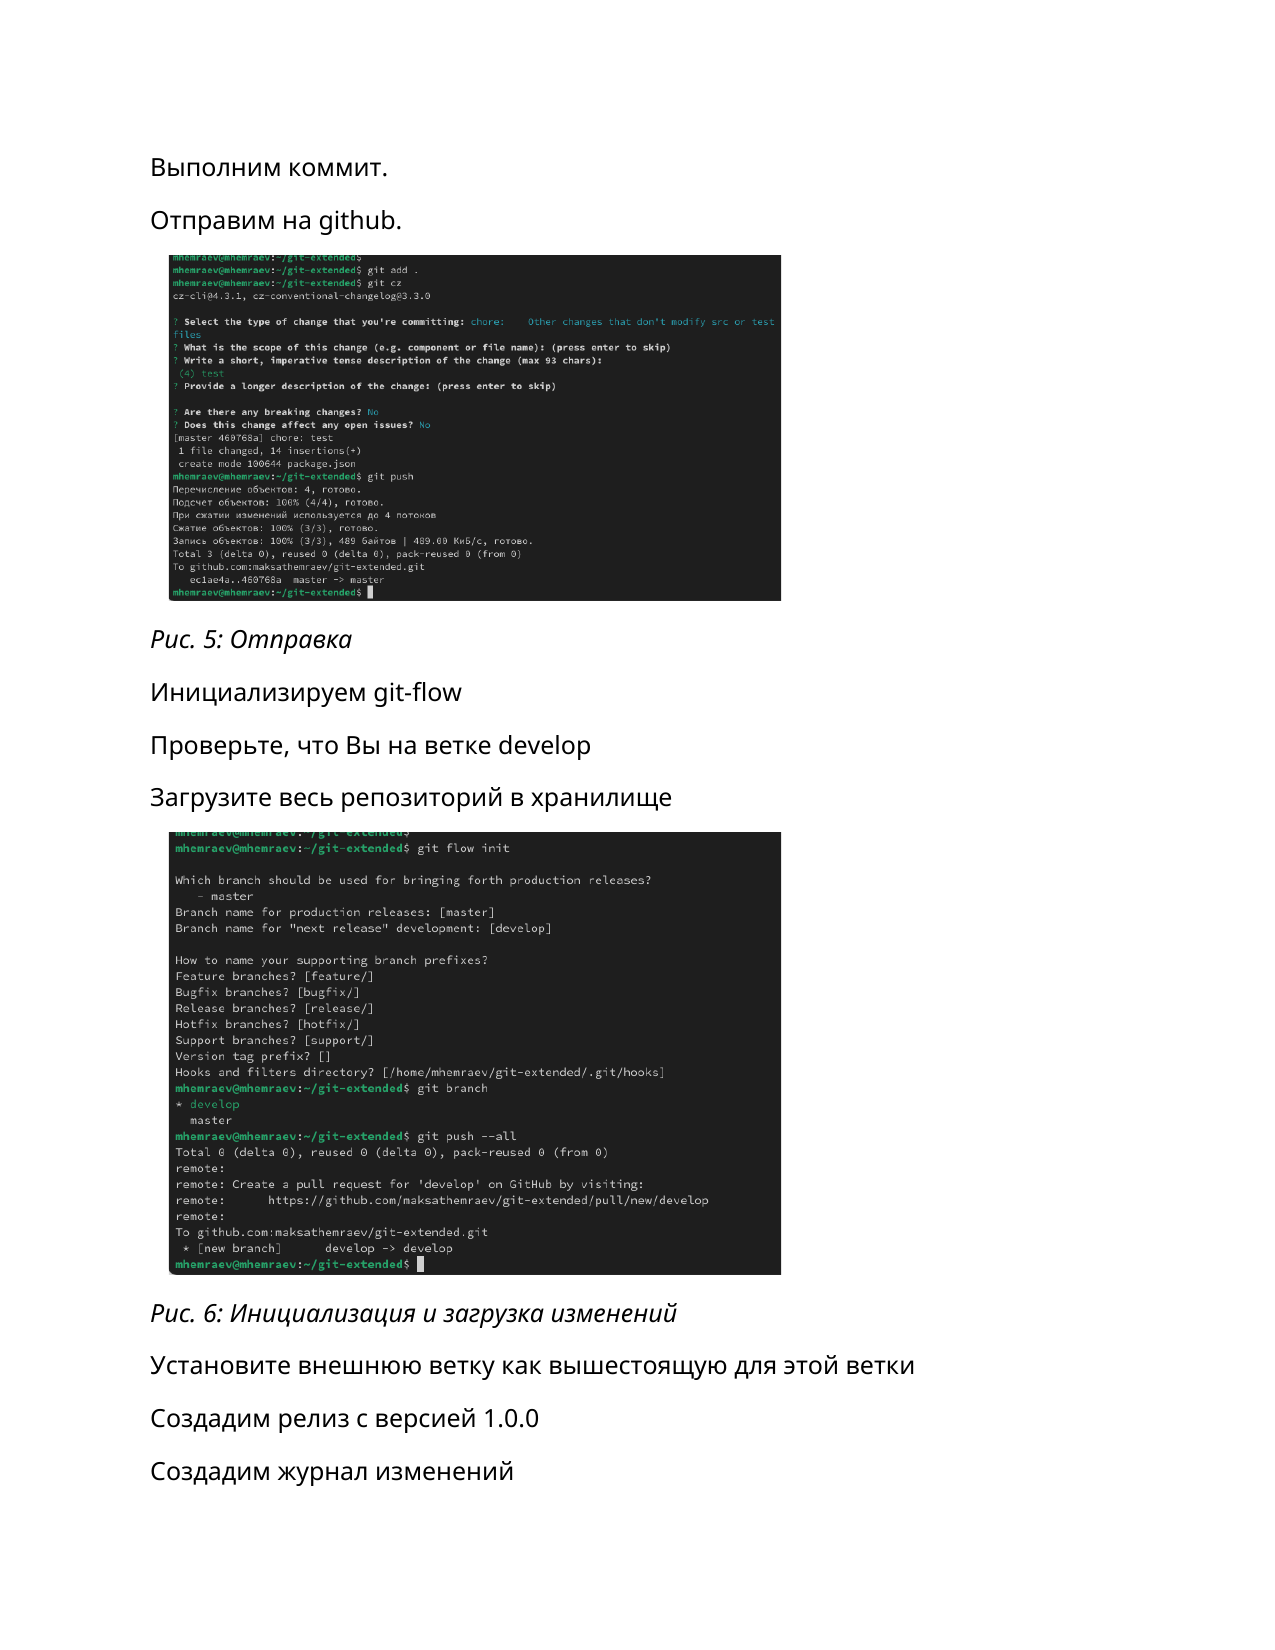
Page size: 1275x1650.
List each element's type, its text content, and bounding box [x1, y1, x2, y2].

text Инициализируем git-flow [150, 674, 1125, 708]
text Выполним коммит. [150, 150, 1125, 184]
text Рис. 5: Отправка [150, 622, 1125, 656]
picture [168, 832, 782, 1275]
text Отправим на github. [150, 203, 1125, 237]
picture [168, 255, 782, 601]
text Рис. 6: Инициализация и загрузка изменений [150, 1295, 1125, 1329]
text Загрузите весь репозиторий в хранилище [150, 780, 1125, 814]
text Создадим журнал изменений [150, 1454, 1125, 1488]
text Проверьте, что Вы на ветке develop [150, 727, 1125, 761]
text Создадим релиз с версией 1.0.0 [150, 1401, 1125, 1435]
text Установите внешнюю ветку как вышестоящую для этой ветки [150, 1348, 1125, 1382]
